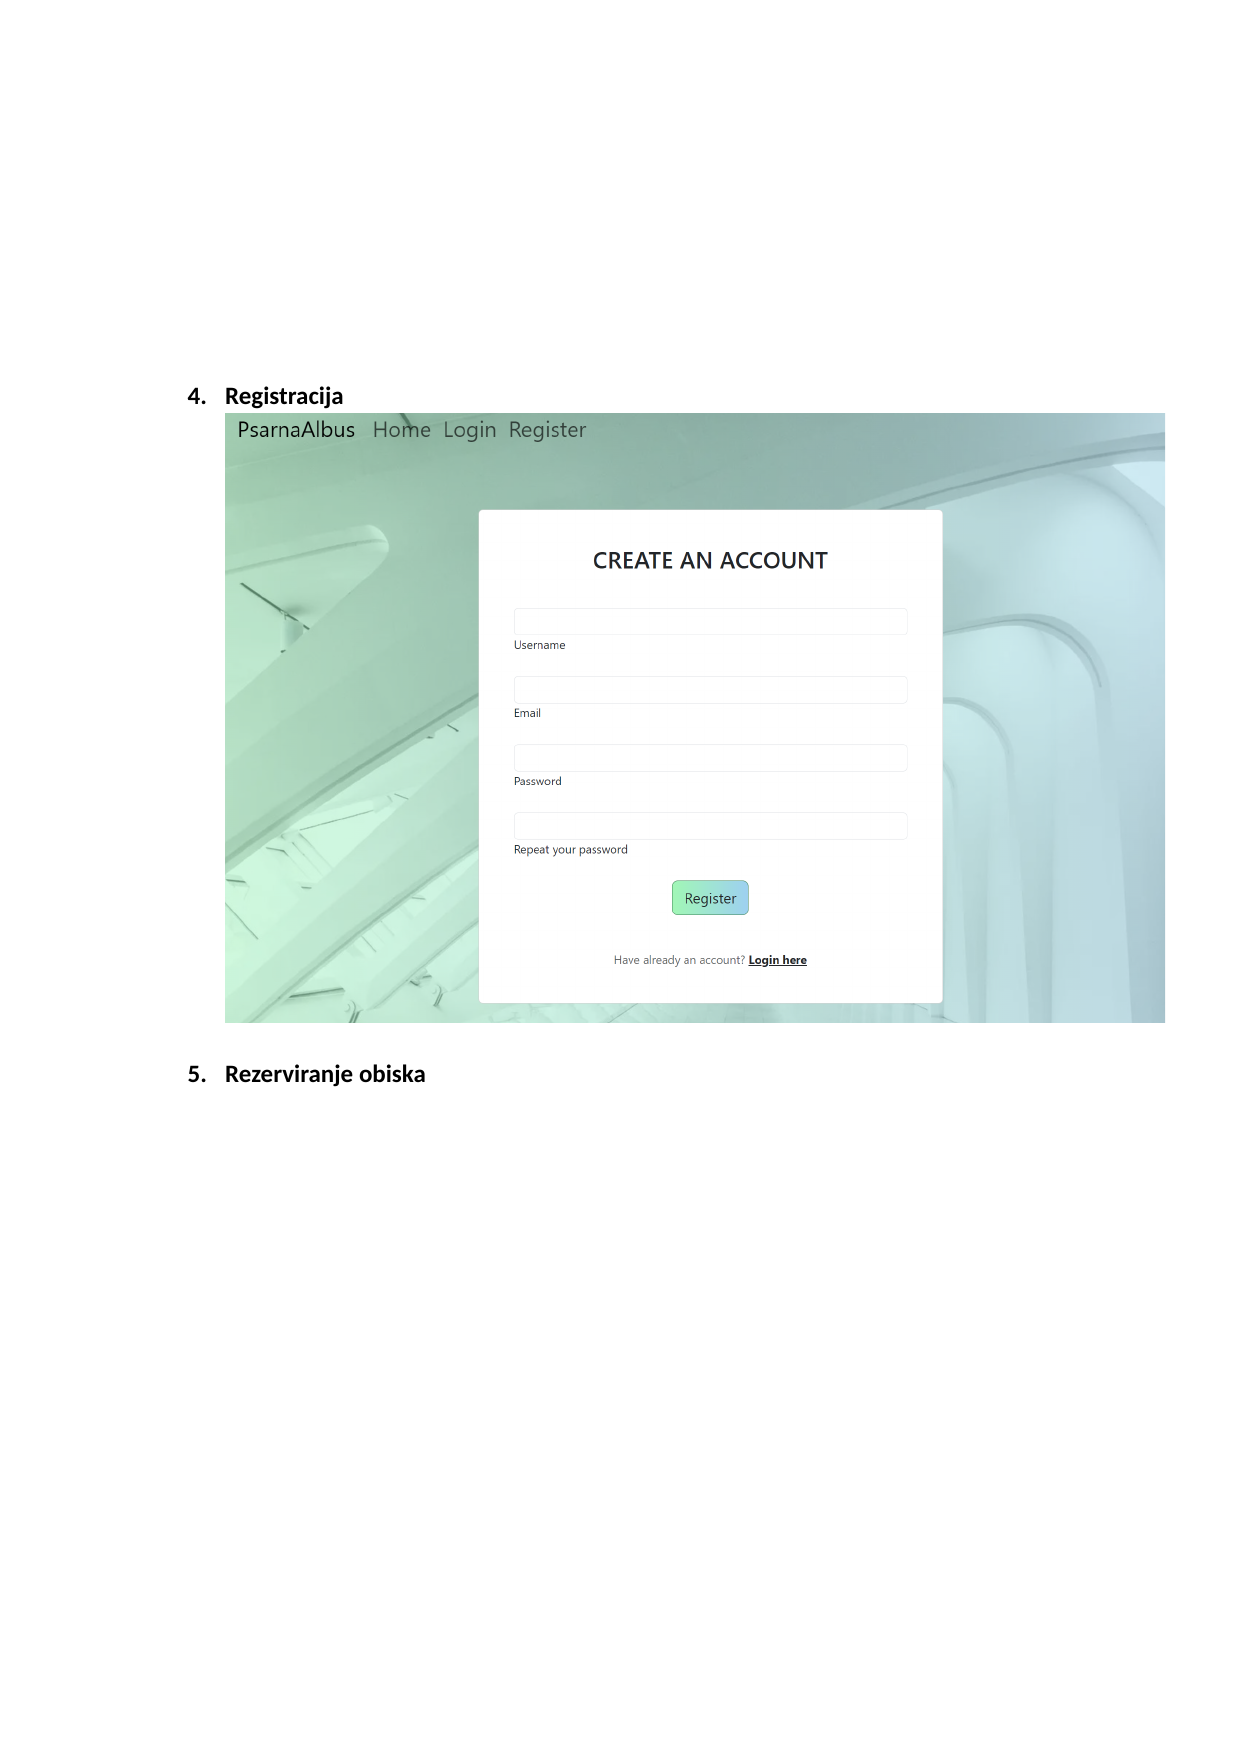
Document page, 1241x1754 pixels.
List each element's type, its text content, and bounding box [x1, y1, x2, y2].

list Registracija [187, 380, 1090, 411]
list Rezerviranje obiska [187, 1058, 1090, 1088]
picture [225, 413, 1166, 1023]
